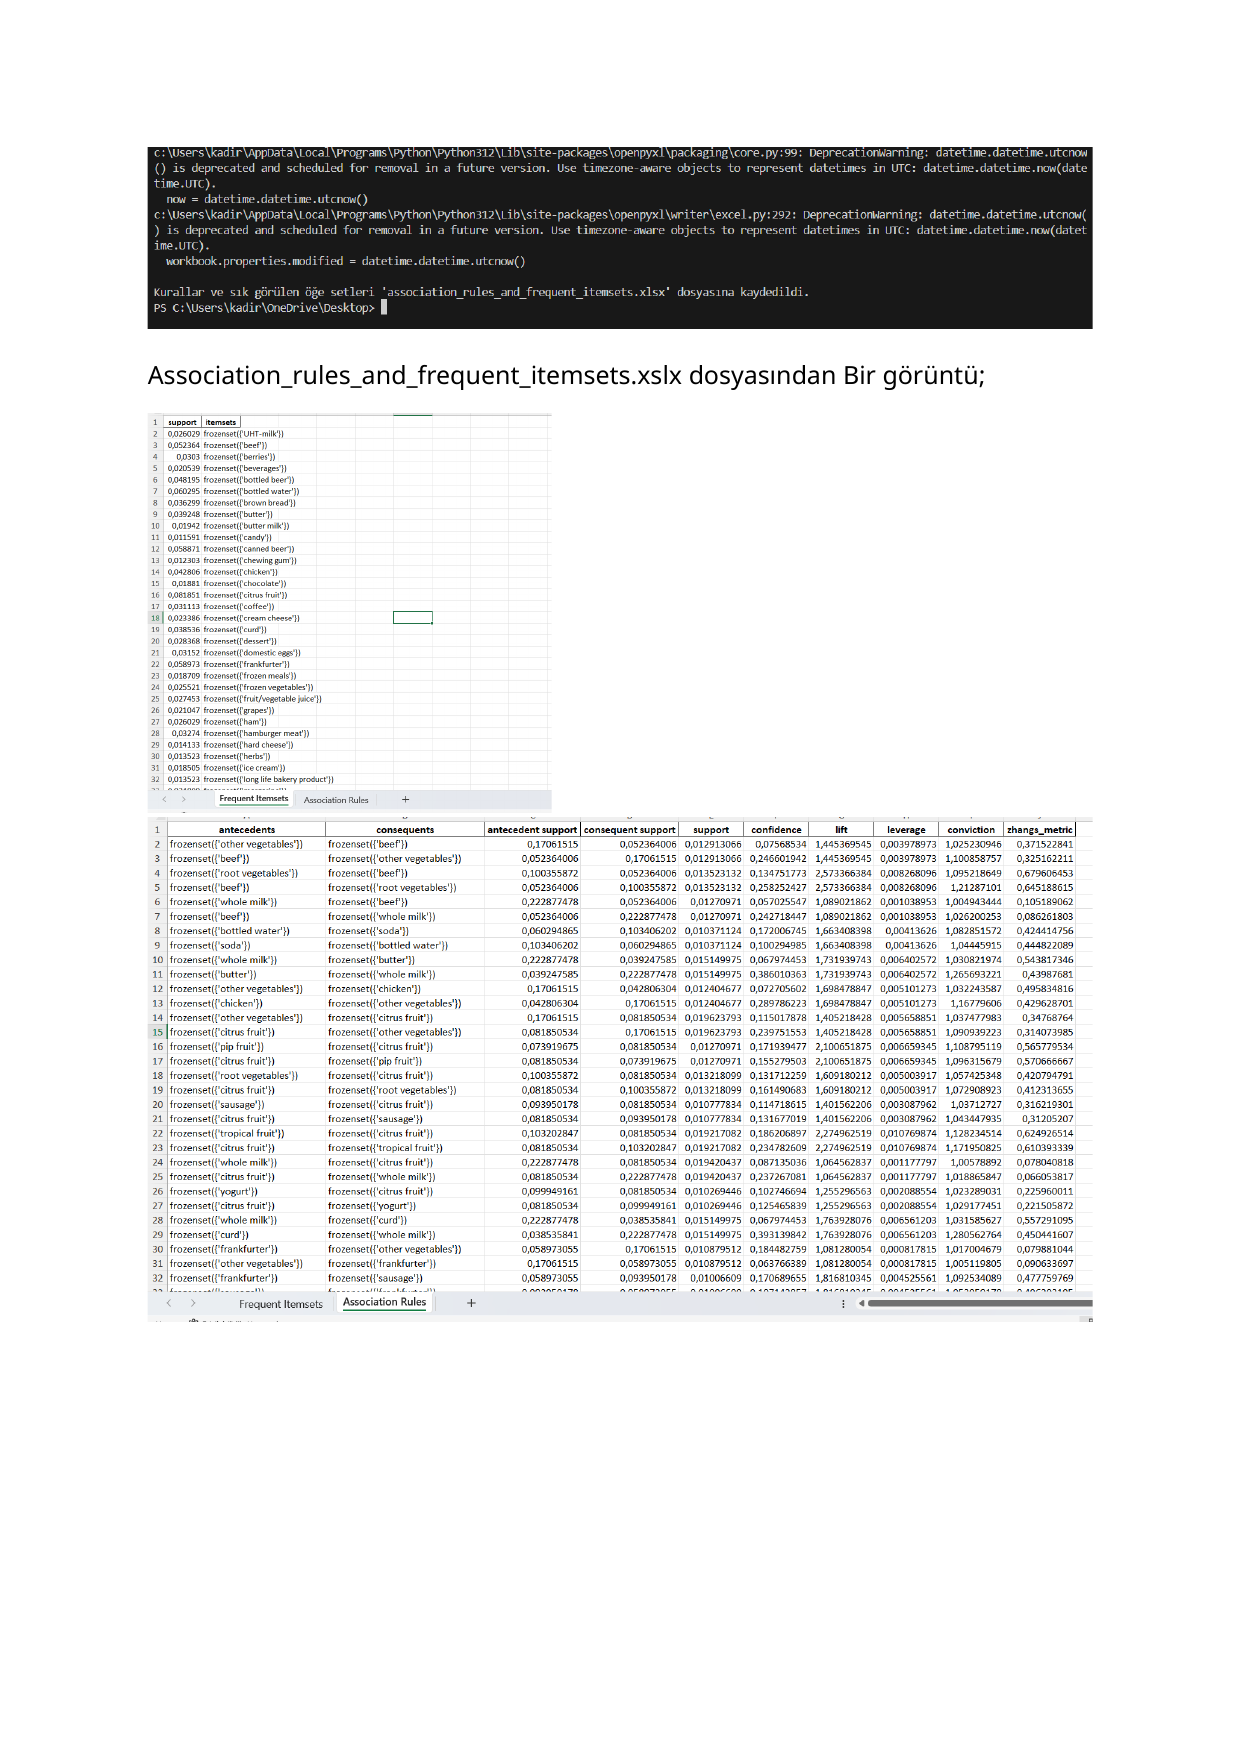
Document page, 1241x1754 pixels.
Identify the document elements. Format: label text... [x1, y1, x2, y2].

text Association_rules_and_frequent_itemsets.xslx dosyasından Bir görüntü; [148, 357, 1093, 391]
picture [147, 413, 552, 813]
picture [147, 817, 1093, 1322]
picture [147, 147, 1093, 329]
